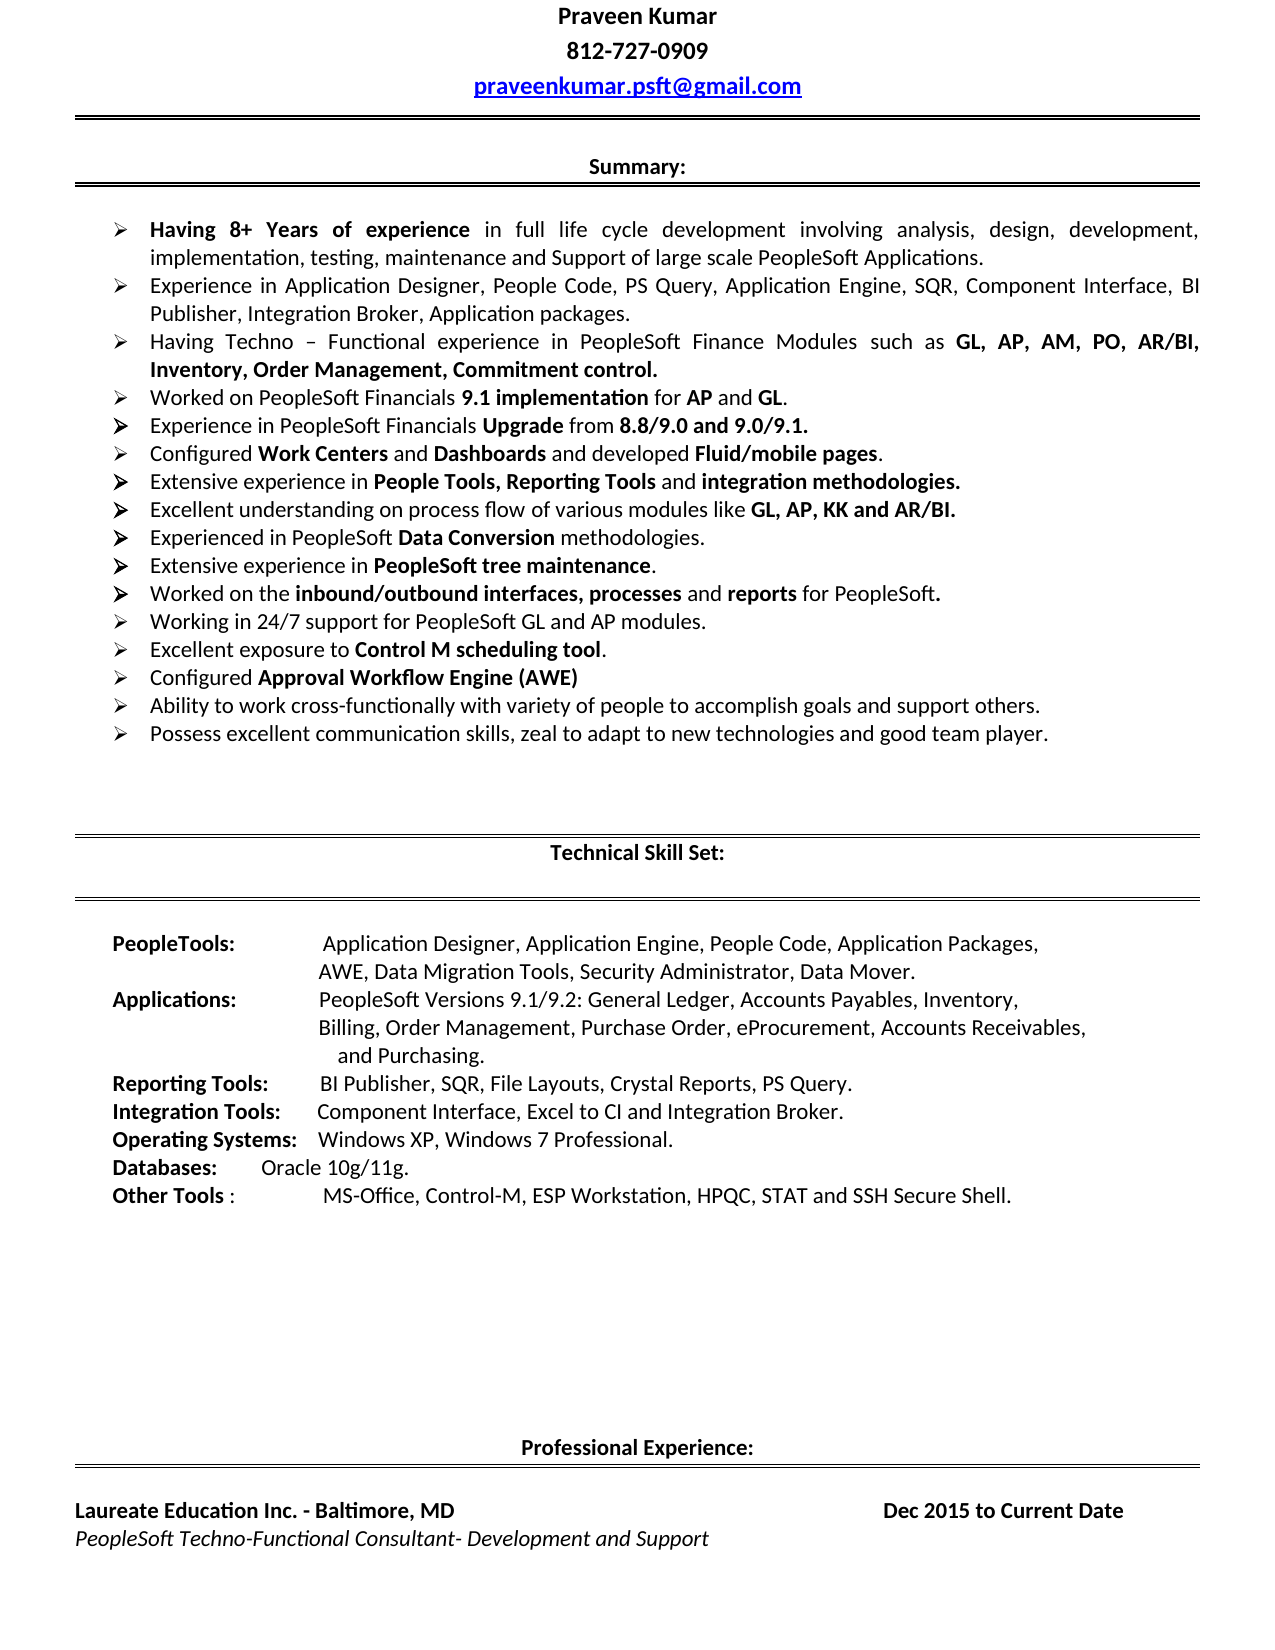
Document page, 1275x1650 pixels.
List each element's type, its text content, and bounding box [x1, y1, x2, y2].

text Professional Experience: [75, 1433, 1200, 1464]
list Excellent understanding on process flow of various modules like GL, AP, KK and AR/BI. [112, 495, 1200, 523]
text Technical Skill Set: [75, 838, 1200, 866]
list Experience in Application Designer, People Code, PS Query, Application Engine, SQR, Component Interface, BI Publisher, Integration Broker, Application packages. [112, 271, 1200, 327]
text Operating Systems: Windows XP, Windows 7 Professional. [112, 1125, 1200, 1153]
text Other Tools : MS-Office, Control-M, ESP Workstation, HPQC, STAT and SSH Secure Shell. [112, 1181, 1200, 1209]
list Possess excellent communication skills, zeal to adapt to new technologies and good team player. [112, 719, 1200, 747]
list Configured Work Centers and Dashboards and developed Fluid/mobile pages. [112, 439, 1200, 467]
list Having Techno – Functional experience in PeopleSoft Finance Modules such as GL, AP, AM, PO, AR/BI, Inventory, Order Management, Commitment control. [112, 327, 1200, 383]
text Summary: [75, 152, 1200, 182]
list Configured Approval Workflow Engine (AWE) [112, 663, 1200, 691]
text Reporting Tools: BI Publisher, SQR, File Layouts, Crystal Reports, PS Query. [112, 1069, 1200, 1097]
list Extensive experience in PeopleSoft tree maintenance. [112, 551, 1200, 579]
list Worked on the inbound/outbound interfaces, processes and reports for PeopleSoft. [112, 579, 1200, 607]
text PeopleSoft Techno-Functional Consultant- Development and Support [75, 1524, 1200, 1552]
list Experience in PeopleSoft Financials Upgrade from 8.8/9.0 and 9.0/9.1. [112, 411, 1200, 439]
text Databases: Oracle 10g/11g. [112, 1153, 1200, 1181]
list Excellent exposure to Control M scheduling tool. [112, 635, 1200, 663]
text Applications: PeopleSoft Versions 9.1/9.2: General Ledger, Accounts Payables, Inventory, [112, 985, 1200, 1013]
text PeopleTools: Application Designer, Application Engine, People Code, Application Packages, [112, 929, 1200, 957]
text Billing, Order Management, Purchase Order, eProcurement, Accounts Receivables, and Purchasing. [112, 1013, 1200, 1069]
list Having 8+ Years of experience in full life cycle development involving analysis, design, development, implementation, testing, maintenance and Support of large scale PeopleSoft Applications. [112, 215, 1200, 271]
list Extensive experience in People Tools, Reporting Tools and integration methodologies. [112, 467, 1200, 495]
list Worked on PeopleSoft Financials 9.1 implementation for AP and GL. [112, 383, 1200, 411]
text Laureate Education Inc. - Baltimore, MD Dec 2015 to Current Date [75, 1496, 1200, 1524]
list Experienced in PeopleSoft Data Conversion methodologies. [112, 523, 1200, 551]
list Ability to work cross-functionally with variety of people to accomplish goals and support others. [112, 691, 1200, 719]
list Working in 24/7 support for PeopleSoft GL and AP modules. [112, 607, 1200, 635]
text AWE, Data Migration Tools, Security Administrator, Data Mover. [112, 957, 1200, 985]
text Integration Tools: Component Interface, Excel to CI and Integration Broker. [112, 1097, 1200, 1125]
